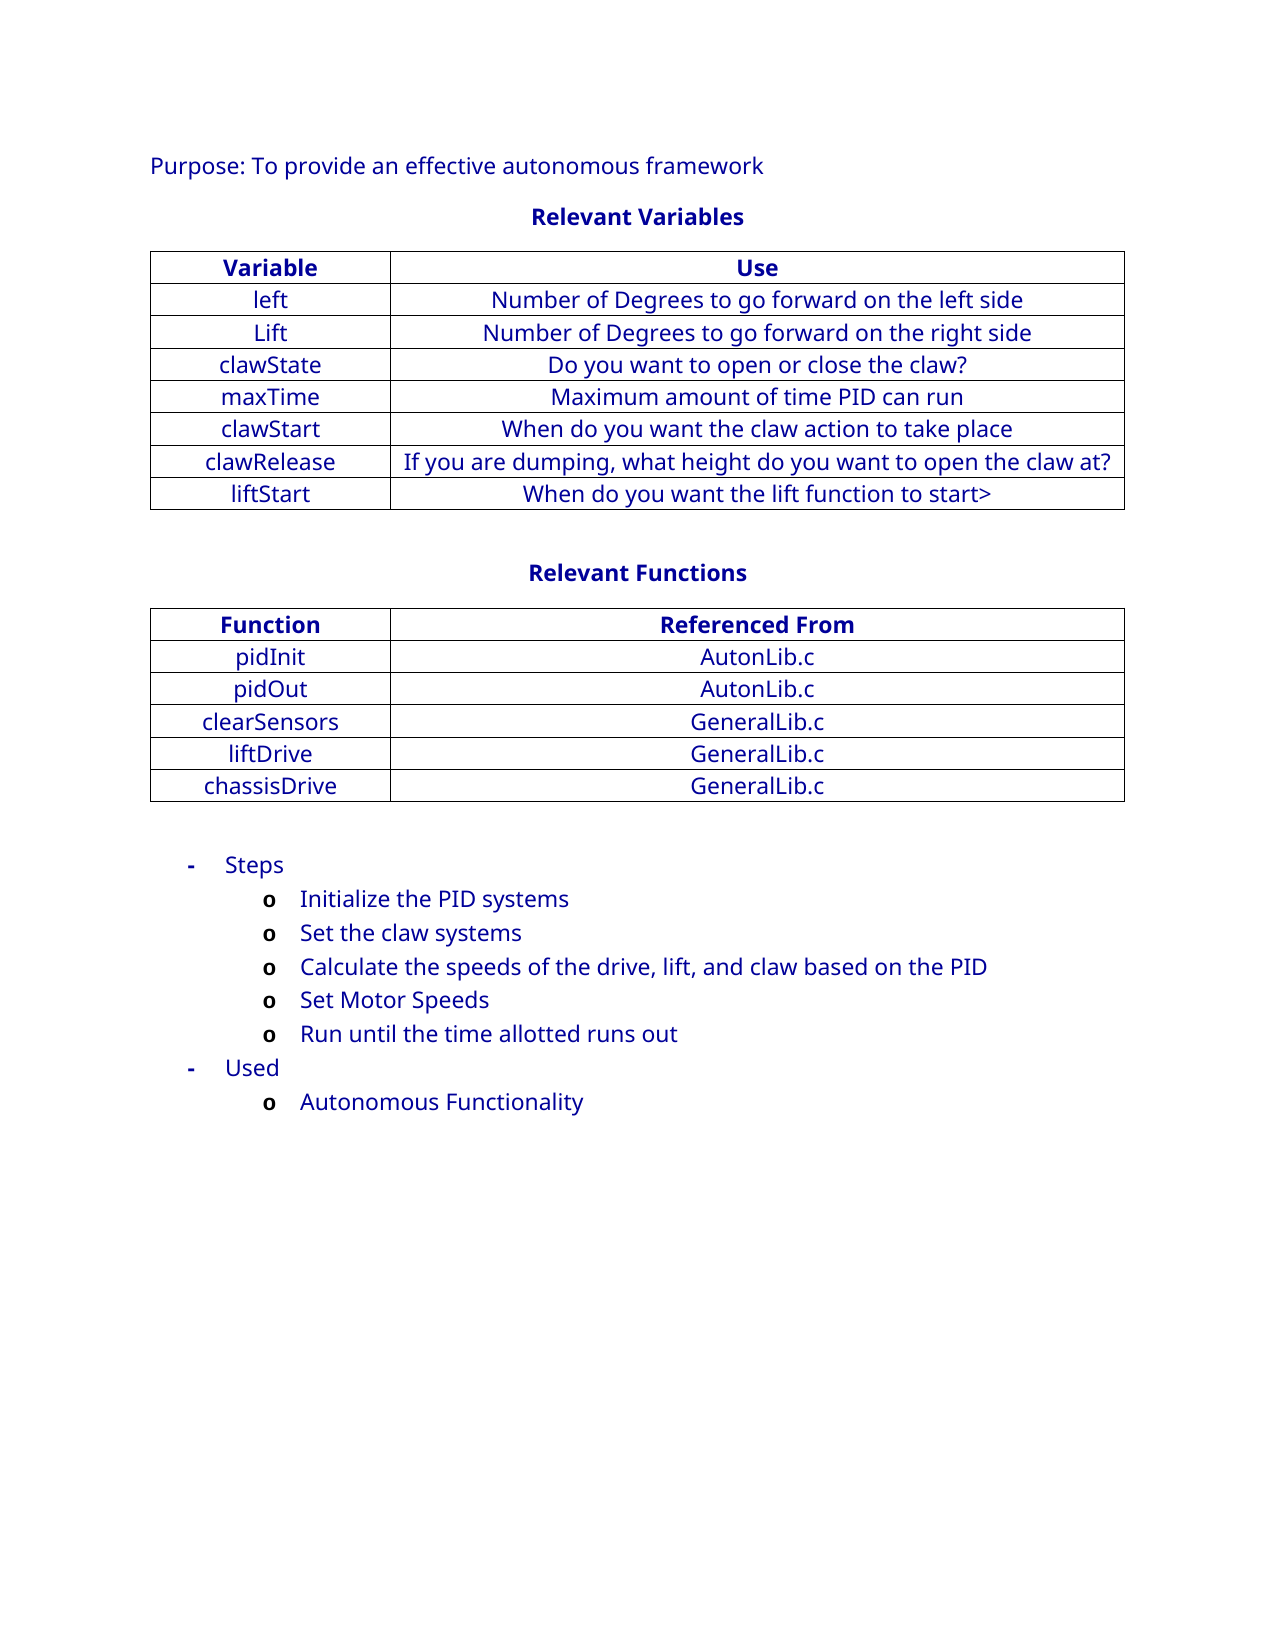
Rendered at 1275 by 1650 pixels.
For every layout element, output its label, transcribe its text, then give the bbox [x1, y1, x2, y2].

table_cell GeneralLib.c [391, 705, 1124, 737]
table_cell GeneralLib.c [391, 770, 1124, 801]
list Calculate the speeds of the drive, lift, and claw based on the PID [262, 951, 1125, 982]
list Run until the time allotted runs out [262, 1018, 1125, 1050]
table_header Variable [151, 252, 390, 283]
table_cell liftStart [151, 478, 390, 509]
table_cell Lift [151, 316, 390, 348]
table_cell AutonLib.c [391, 641, 1124, 672]
table_header Use [391, 252, 1124, 283]
table_cell clearSensors [151, 705, 390, 737]
table_header Referenced From [391, 609, 1124, 640]
table_header Function [151, 609, 390, 640]
table_cell clawStart [151, 413, 390, 444]
table_cell liftDrive [151, 738, 390, 769]
list Set Motor Speeds [262, 984, 1125, 1016]
table_cell pidInit [151, 641, 390, 672]
table_cell maxTime [151, 381, 390, 412]
text Relevant Variables [150, 200, 1125, 232]
table_cell Number of Degrees to go forward on the left side [391, 284, 1124, 315]
table_cell pidOut [151, 673, 390, 704]
table_cell Number of Degrees to go forward on the right side [391, 316, 1124, 348]
table_cell left [151, 284, 390, 315]
table_cell When do you want the claw action to take place [391, 413, 1124, 444]
table_cell When do you want the lift function to start> [391, 478, 1124, 509]
table_cell Maximum amount of time PID can run [391, 381, 1124, 412]
table_cell GeneralLib.c [391, 738, 1124, 769]
table_cell If you are dumping, what height do you want to open the claw at? [391, 446, 1124, 477]
list Set the claw systems [262, 917, 1125, 948]
table_cell chassisDrive [151, 770, 390, 801]
table_cell Do you want to open or close the claw? [391, 349, 1124, 380]
list Used [187, 1052, 1125, 1083]
list Autonomous Functionality [262, 1086, 1125, 1117]
table_cell clawState [151, 349, 390, 380]
text Relevant Functions [150, 557, 1125, 588]
list Steps [187, 849, 1125, 880]
table_cell clawRelease [151, 446, 390, 477]
list Initialize the PID systems [262, 883, 1125, 914]
text Purpose: To provide an effective autonomous framework [150, 150, 1125, 181]
table_cell AutonLib.c [391, 673, 1124, 704]
